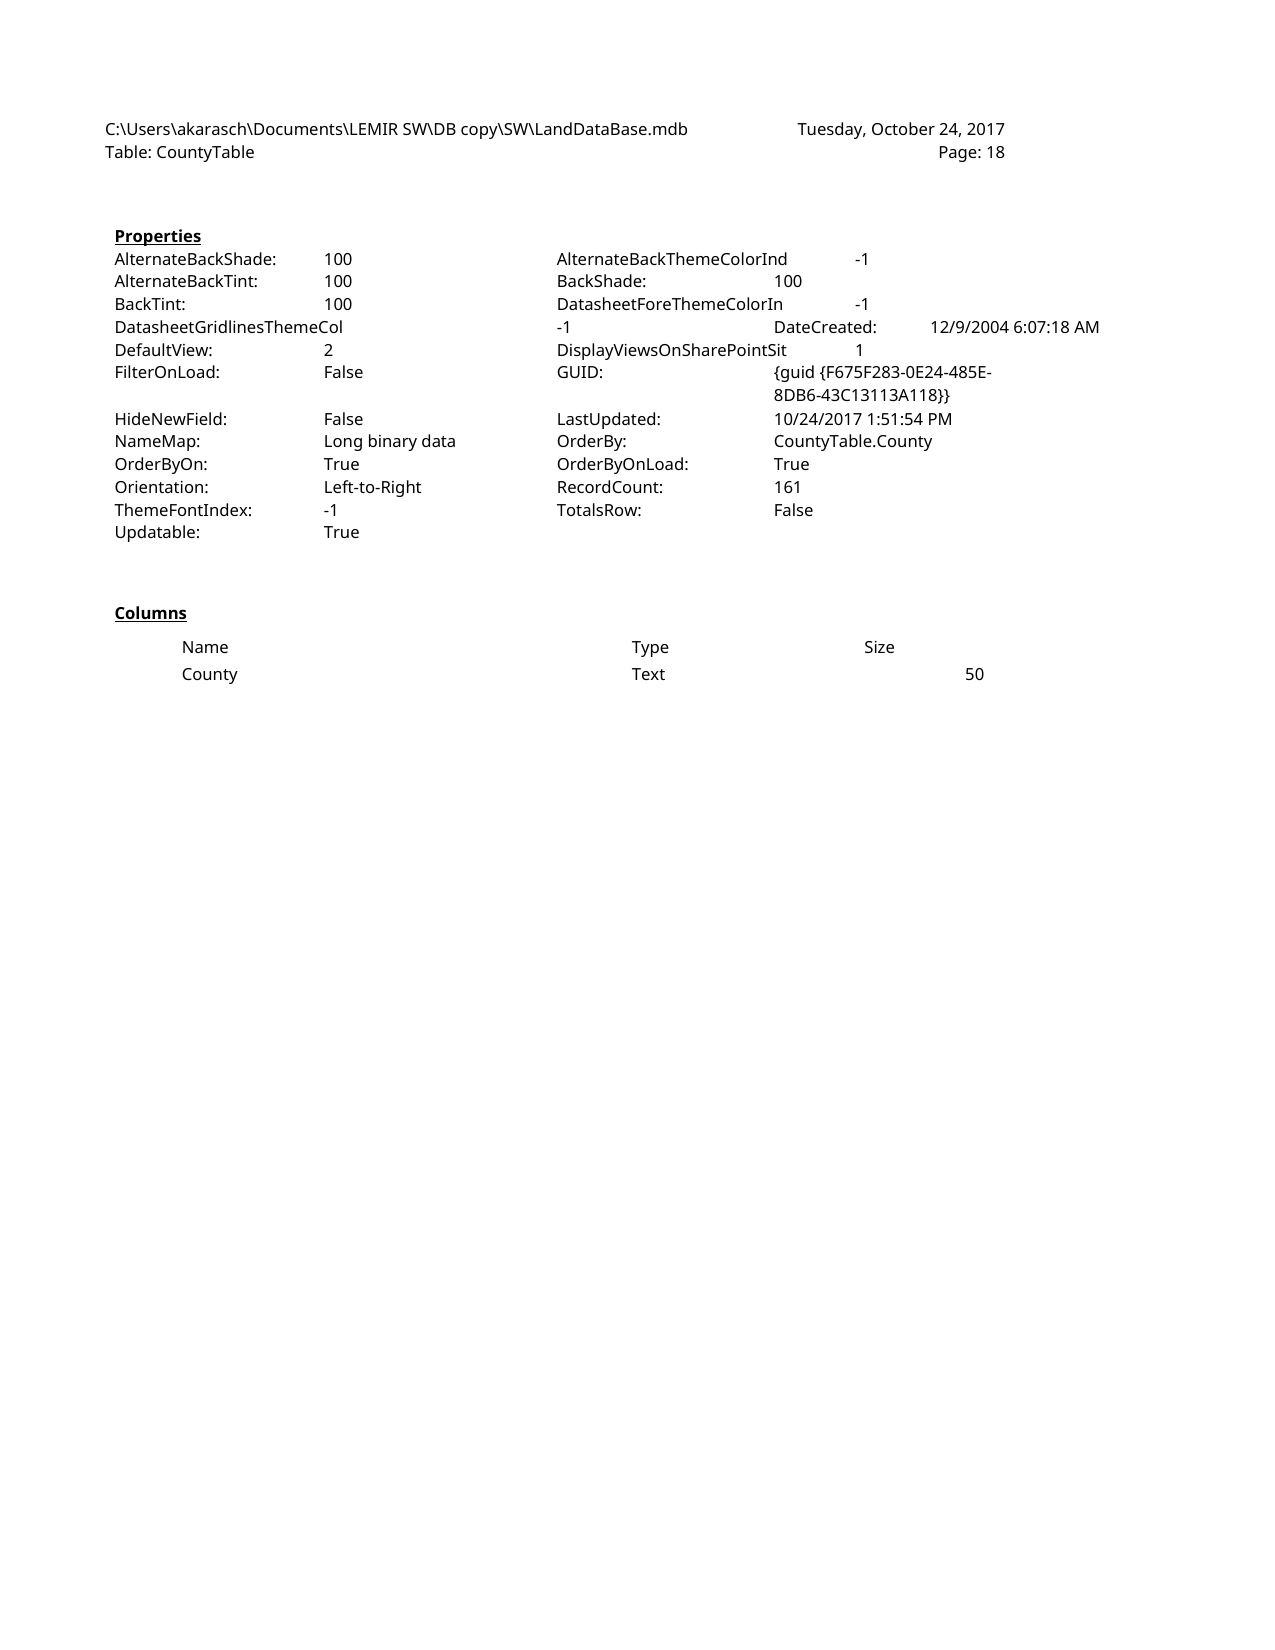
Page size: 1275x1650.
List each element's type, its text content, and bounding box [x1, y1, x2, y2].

text Updatable: True [105, 521, 1170, 543]
text Table: CountyTable Page: 18 [105, 140, 1170, 163]
text BackTint: 100 DatasheetForeThemeColorIn -1 [105, 293, 1170, 315]
text OrderByOn: True OrderByOnLoad: True [105, 453, 1170, 475]
text HideNewField: False LastUpdated: 10/24/2017 1:51:54 PM [105, 407, 1170, 430]
text C:\Users\akarasch\Documents\LEMIR SW\DB copy\SW\LandDataBase.mdb Tuesday, October 24, 2017 [105, 117, 1170, 140]
text NameMap: Long binary data OrderBy: CountyTable.County [105, 430, 1170, 453]
text AlternateBackTint: 100 BackShade: 100 [105, 270, 1170, 293]
text ThemeFontIndex: -1 TotalsRow: False [105, 498, 1170, 521]
text Orientation: Left-to-Right RecordCount: 161 [105, 475, 1170, 498]
text County Text 50 [105, 663, 1170, 686]
text Name Type Size [105, 636, 1170, 658]
text Columns [105, 602, 1170, 624]
text FilterOnLoad: False GUID: {guid {F675F283-0E24-485E- [105, 361, 1170, 383]
text AlternateBackShade: 100 AlternateBackThemeColorInd -1 [105, 247, 1170, 270]
text Properties [105, 224, 1170, 247]
text DefaultView: 2 DisplayViewsOnSharePointSit 1 [105, 338, 1170, 361]
text 8DB6-43C13113A118}} [105, 383, 1170, 406]
text DatasheetGridlinesThemeCol -1 DateCreated: 12/9/2004 6:07:18 AM [105, 315, 1170, 338]
